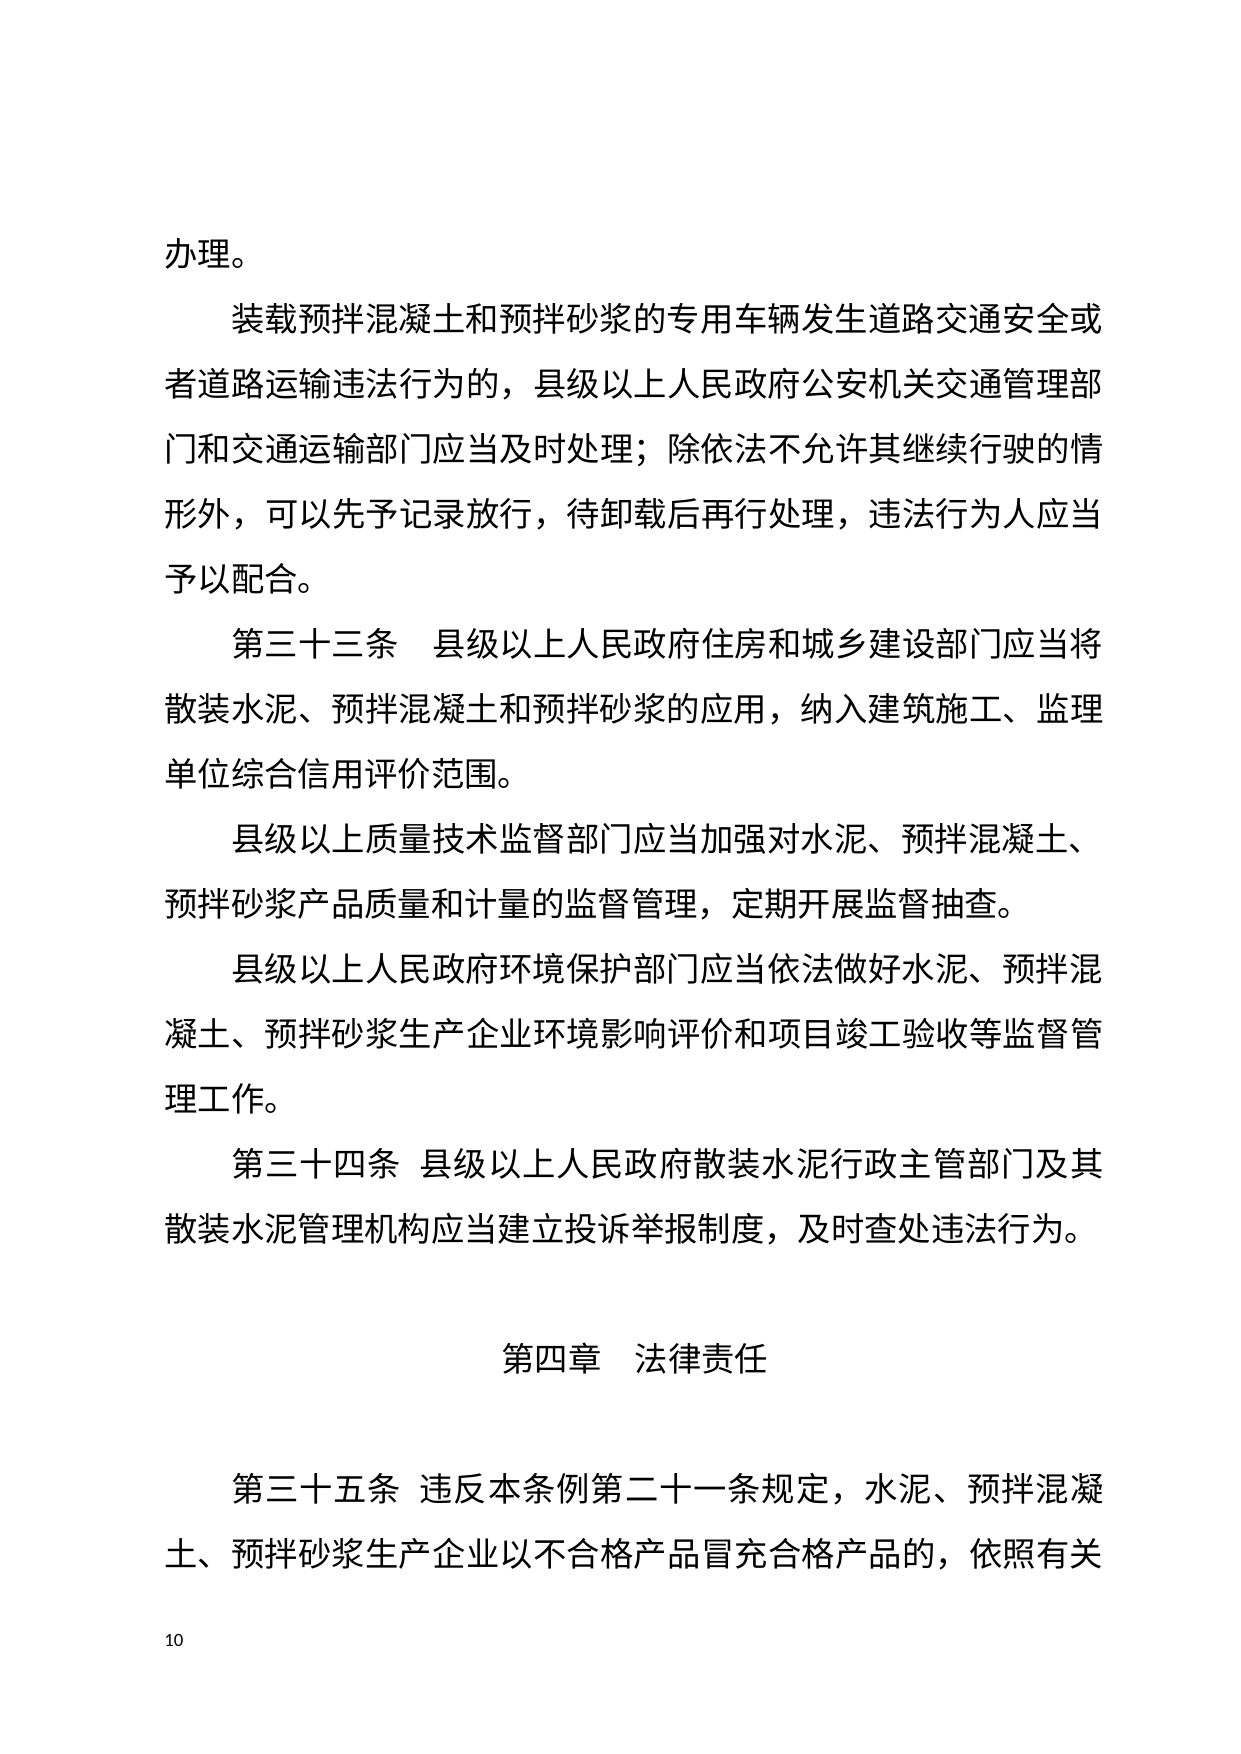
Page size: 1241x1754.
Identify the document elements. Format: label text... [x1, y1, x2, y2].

text 第四章 法律责任 [164, 1324, 1105, 1389]
text 装载预拌混凝土和预拌砂浆的专用车辆发生道路交通安全或者道路运输违法行为的，县级以上人民政府公安机关交通管理部门和交通运输部门应当及时处理；除依法不允许其继续行驶的情形外，可以先予记录放行，待卸载后再行处理，违法行为人应当予以配合。 [164, 284, 1105, 609]
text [164, 1454, 1105, 1584]
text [164, 219, 1105, 284]
text 第三十三条 县级以上人民政府住房和城乡建设部门应当将散装水泥、预拌混凝土和预拌砂浆的应用，纳入建筑施工、监理单位综合信用评价范围。 [164, 609, 1105, 804]
text 县级以上质量技术监督部门应当加强对水泥、预拌混凝土、预拌砂浆产品质量和计量的监督管理，定期开展监督抽查。 [164, 804, 1105, 934]
text 县级以上人民政府环境保护部门应当依法做好水泥、预拌混凝土、预拌砂浆生产企业环境影响评价和项目竣工验收等监督管理工作。 [164, 934, 1105, 1129]
text 第三十四条 县级以上人民政府散装水泥行政主管部门及其散装水泥管理机构应当建立投诉举报制度，及时查处违法行为。 [164, 1129, 1105, 1259]
